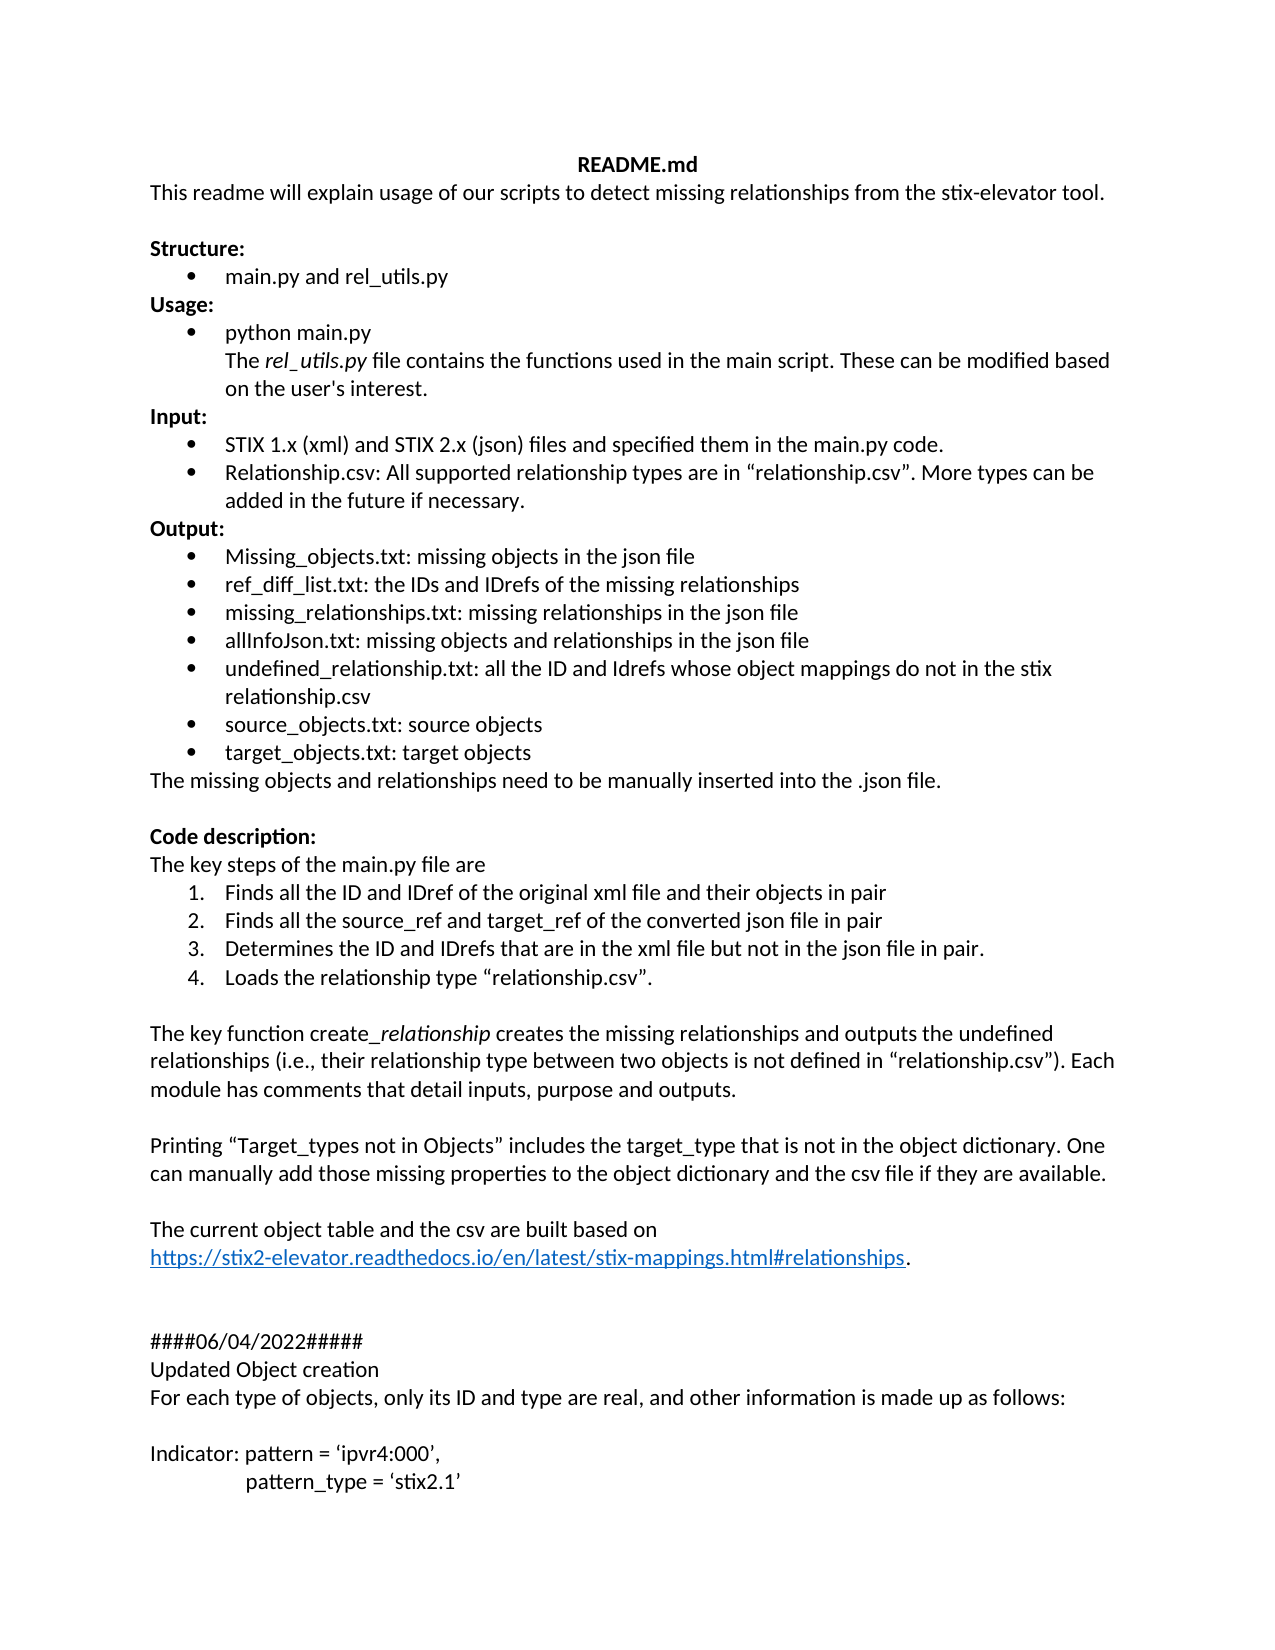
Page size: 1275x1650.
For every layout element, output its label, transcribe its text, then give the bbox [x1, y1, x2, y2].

text Input: [150, 402, 1125, 430]
text Usage: [150, 290, 1125, 318]
text README.md [150, 150, 1125, 178]
list Finds all the source_ref and target_ref of the converted json file in pair [187, 907, 1125, 934]
text Output: [150, 514, 1125, 542]
list main.py and rel_utils.py [187, 262, 1125, 290]
list Finds all the ID and IDref of the original xml file and their objects in pair [187, 878, 1125, 907]
text Updated Object creation [150, 1355, 1125, 1383]
list Determines the ID and IDrefs that are in the xml file but not in the json file in pair. [187, 934, 1125, 963]
text ####06/04/2022##### [150, 1327, 1125, 1355]
text The key steps of the main.py file are [150, 851, 1125, 878]
list python main.py The rel_utils.py file contains the functions used in the main script. These can be modified based on the user's interest. [187, 318, 1125, 402]
list undefined_relationship.txt: all the ID and Idrefs whose object mappings do not in the stix relationship.csv [187, 654, 1125, 710]
list Loads the relationship type “relationship.csv”. [187, 963, 1125, 991]
list target_objects.txt: target objects [187, 738, 1125, 766]
list source_objects.txt: source objects [187, 710, 1125, 738]
list missing_relationships.txt: missing relationships in the json file [187, 598, 1125, 626]
list Missing_objects.txt: missing objects in the json file [187, 542, 1125, 570]
text pattern_type = ‘stix2.1’ [225, 1467, 1125, 1495]
text The missing objects and relationships need to be manually inserted into the .json file. [150, 766, 1125, 794]
list STIX 1.x (xml) and STIX 2.x (json) files and specified them in the main.py code. [187, 430, 1125, 458]
text The key function create_relationship creates the missing relationships and outputs the undefined relationships (i.e., their relationship type between two objects is not defined in “relationship.csv”). Each module has comments that detail inputs, purpose and outputs. [150, 1019, 1125, 1103]
list ref_diff_list.txt: the IDs and IDrefs of the missing relationships [187, 570, 1125, 598]
text Indicator: pattern = ‘ipvr4:000’, [150, 1439, 1125, 1467]
text For each type of objects, only its ID and type are real, and other information is made up as follows: [150, 1383, 1125, 1411]
list allInfoJson.txt: missing objects and relationships in the json file [187, 626, 1125, 654]
text Printing “Target_types not in Objects” includes the target_type that is not in the object dictionary. One can manually add those missing properties to the object dictionary and the csv file if they are available. [150, 1131, 1125, 1187]
list Relationship.csv: All supported relationship types are in “relationship.csv”. More types can be added in the future if necessary. [187, 458, 1125, 514]
text The current object table and the csv are built based on https://stix2-elevator.readthedocs.io/en/latest/stix-mappings.html#relationships. [150, 1215, 1125, 1299]
text Code description: [150, 822, 1125, 851]
text Structure: [150, 234, 1125, 262]
text This readme will explain usage of our scripts to detect missing relationships from the stix-elevator tool. [150, 178, 1125, 234]
